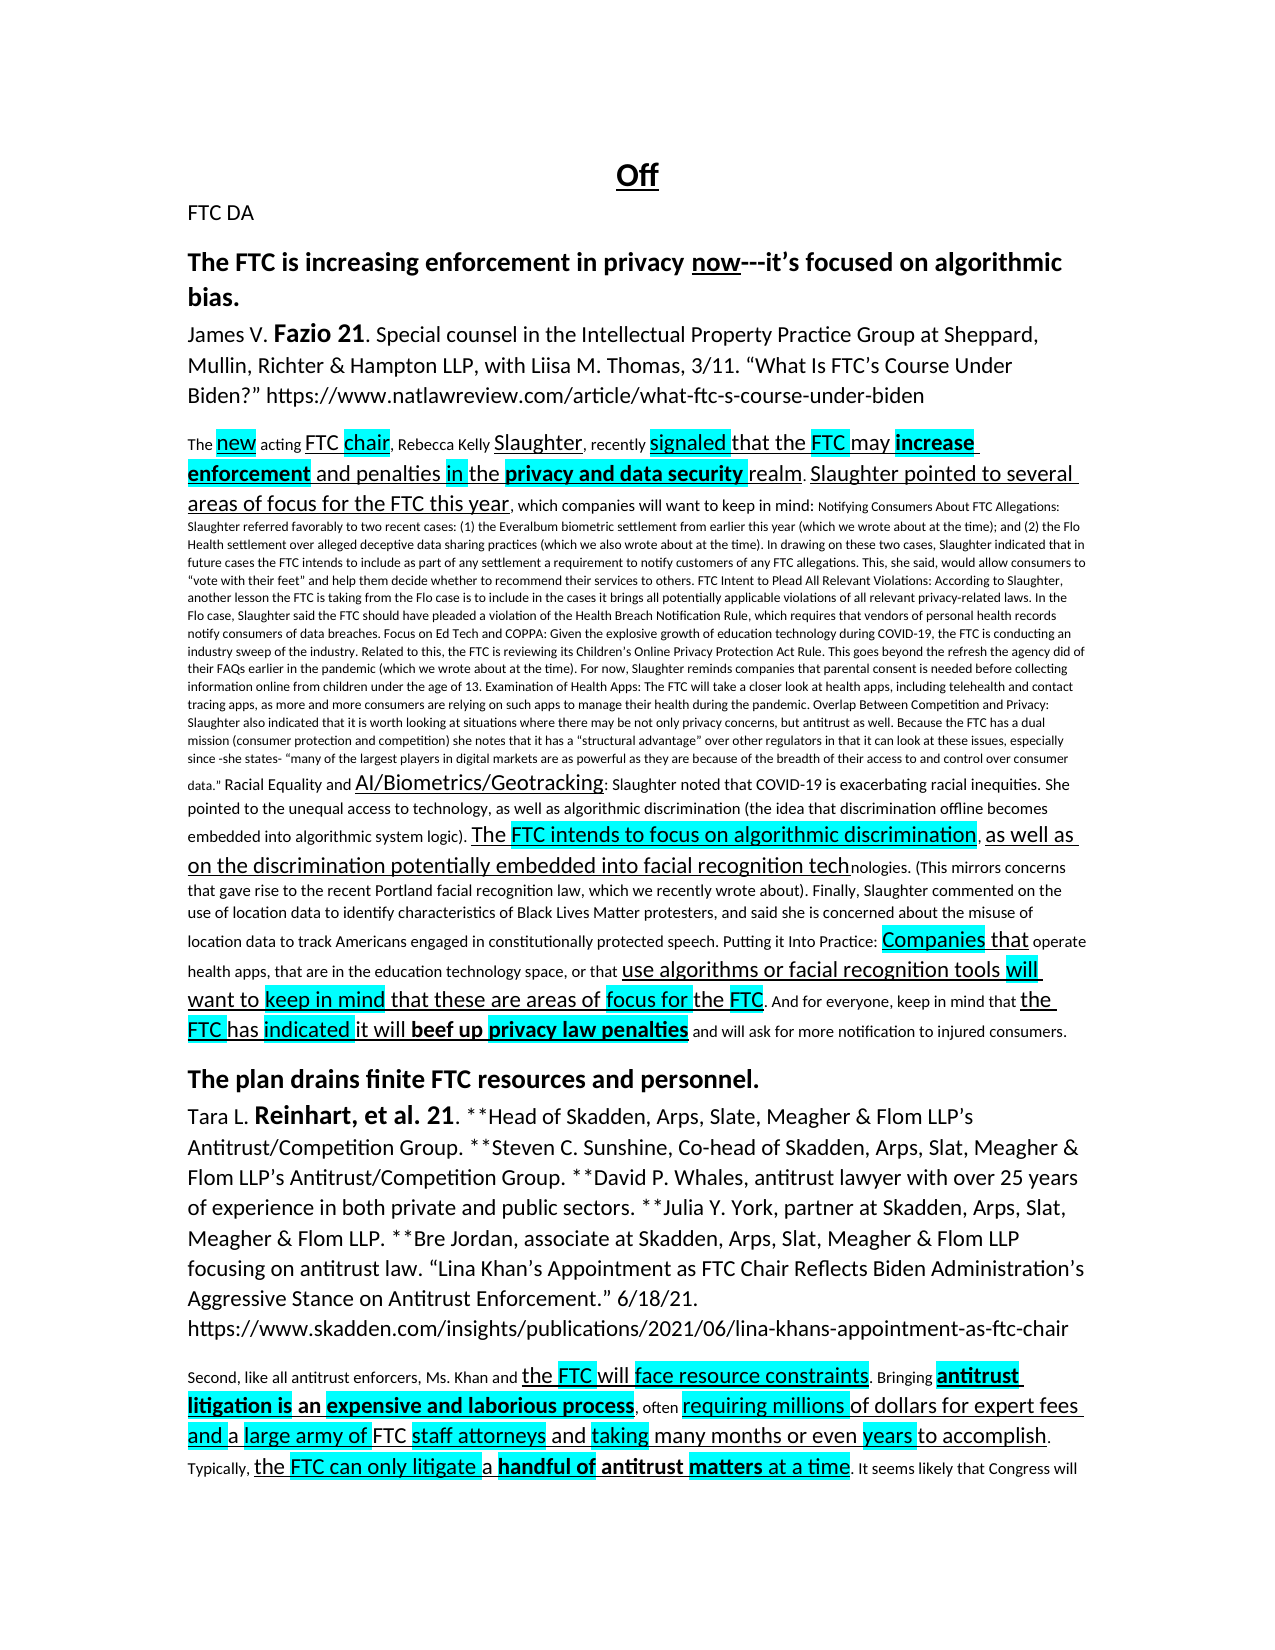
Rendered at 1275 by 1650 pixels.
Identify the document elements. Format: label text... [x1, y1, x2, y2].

text Tara L. Reinhart, et al. 21. **Head of Skadden, Arps, Slate, Meagher & Flom LLP’s Antitrust/Competition Group. **Steven C. Sunshine, Co-head of Skadden, Arps, Slat, Meagher & Flom LLP’s Antitrust/Competition Group. **David P. Whales, antitrust lawyer with over 25 years of experience in both private and public sectors. **Julia Y. York, partner at Skadden, Arps, Slat, Meagher & Flom LLP. **Bre Jordan, associate at Skadden, Arps, Slat, Meagher & Flom LLP focusing on antitrust law. “Lina Khan’s Appointment as FTC Chair Reflects Biden Administration’s Aggressive Stance on Antitrust Enforcement.” 6/18/21. https://www.skadden.com/insights/publications/2021/06/lina-khans-appointment-as-ftc-chair [187, 1098, 1087, 1342]
subtitle The plan drains finite FTC resources and personnel. [187, 1062, 1087, 1095]
text The new acting FTC chair, Rebecca Kelly Slaughter, recently signaled that the FTC may increase enforcement and penalties in the privacy and data security realm. Slaughter pointed to several areas of focus for the FTC this year, which companies will want to keep in mind: Notifying Consumers About FTC Allegations: Slaughter referred favorably to two recent cases: (1) the Everalbum biometric settlement from earlier this year (which we wrote about at the time); and (2) the Flo Health settlement over alleged deceptive data sharing practices (which we also wrote about at the time). In drawing on these two cases, Slaughter indicated that in future cases the FTC intends to include as part of any settlement a requirement to notify customers of any FTC allegations. This, she said, would allow consumers to “vote with their feet” and help them decide whether to recommend their services to others. FTC Intent to Plead All Relevant Violations: According to Slaughter, another lesson the FTC is taking from the Flo case is to include in the cases it brings all potentially applicable violations of all relevant privacy-related laws. In the Flo case, Slaughter said the FTC should have pleaded a violation of the Health Breach Notification Rule, which requires that vendors of personal health records notify consumers of data breaches. Focus on Ed Tech and COPPA: Given the explosive growth of education technology during COVID-19, the FTC is conducting an industry sweep of the industry. Related to this, the FTC is reviewing its Children’s Online Privacy Protection Act Rule. This goes beyond the refresh the agency did of their FAQs earlier in the pandemic (which we wrote about at the time). For now, Slaughter reminds companies that parental consent is needed before collecting information online from children under the age of 13. Examination of Health Apps: The FTC will take a closer look at health apps, including telehealth and contact tracing apps, as more and more consumers are relying on such apps to manage their health during the pandemic. Overlap Between Competition and Privacy: Slaughter also indicated that it is worth looking at situations where there may be not only privacy concerns, but antitrust as well. Because the FTC has a dual mission (consumer protection and competition) she notes that it has a “structural advantage” over other regulators in that it can look at these issues, especially since -she states- “many of the largest players in digital markets are as powerful as they are because of the breadth of their access to and control over consumer data.” Racial Equality and AI/Biometrics/Geotracking: Slaughter noted that COVID-19 is exacerbating racial inequities. She pointed to the unequal access to technology, as well as algorithmic discrimination (the idea that discrimination offline becomes embedded into algorithmic system logic). The FTC intends to focus on algorithmic discrimination, as well as on the discrimination potentially embedded into facial recognition technologies. (This mirrors concerns that gave rise to the recent Portland facial recognition law, which we recently wrote about). Finally, Slaughter commented on the use of location data to identify characteristics of Black Lives Matter protesters, and said she is concerned about the misuse of location data to track Americans engaged in constitutionally protected speech. Putting it Into Practice: Companies that operate health apps, that are in the education technology space, or that use algorithms or facial recognition tools will want to keep in mind that these are areas of focus for the FTC. And for everyone, keep in mind that the FTC has indicated it will beef up privacy law penalties and will ask for more notification to injured consumers. [187, 428, 1087, 1043]
subtitle The FTC is increasing enforcement in privacy now---it’s focused on algorithmic bias. [187, 245, 1087, 314]
subtitle Off [187, 154, 1087, 195]
text FTC DA [187, 198, 1087, 226]
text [187, 1361, 1087, 1480]
text James V. Fazio 21. Special counsel in the Intellectual Property Practice Group at Sheppard, Mullin, Richter & Hampton LLP, with Liisa M. Thomas, 3/11. “What Is FTC’s Course Under Biden?” https://www.natlawreview.com/article/what-ftc-s-course-under-biden [187, 316, 1087, 410]
